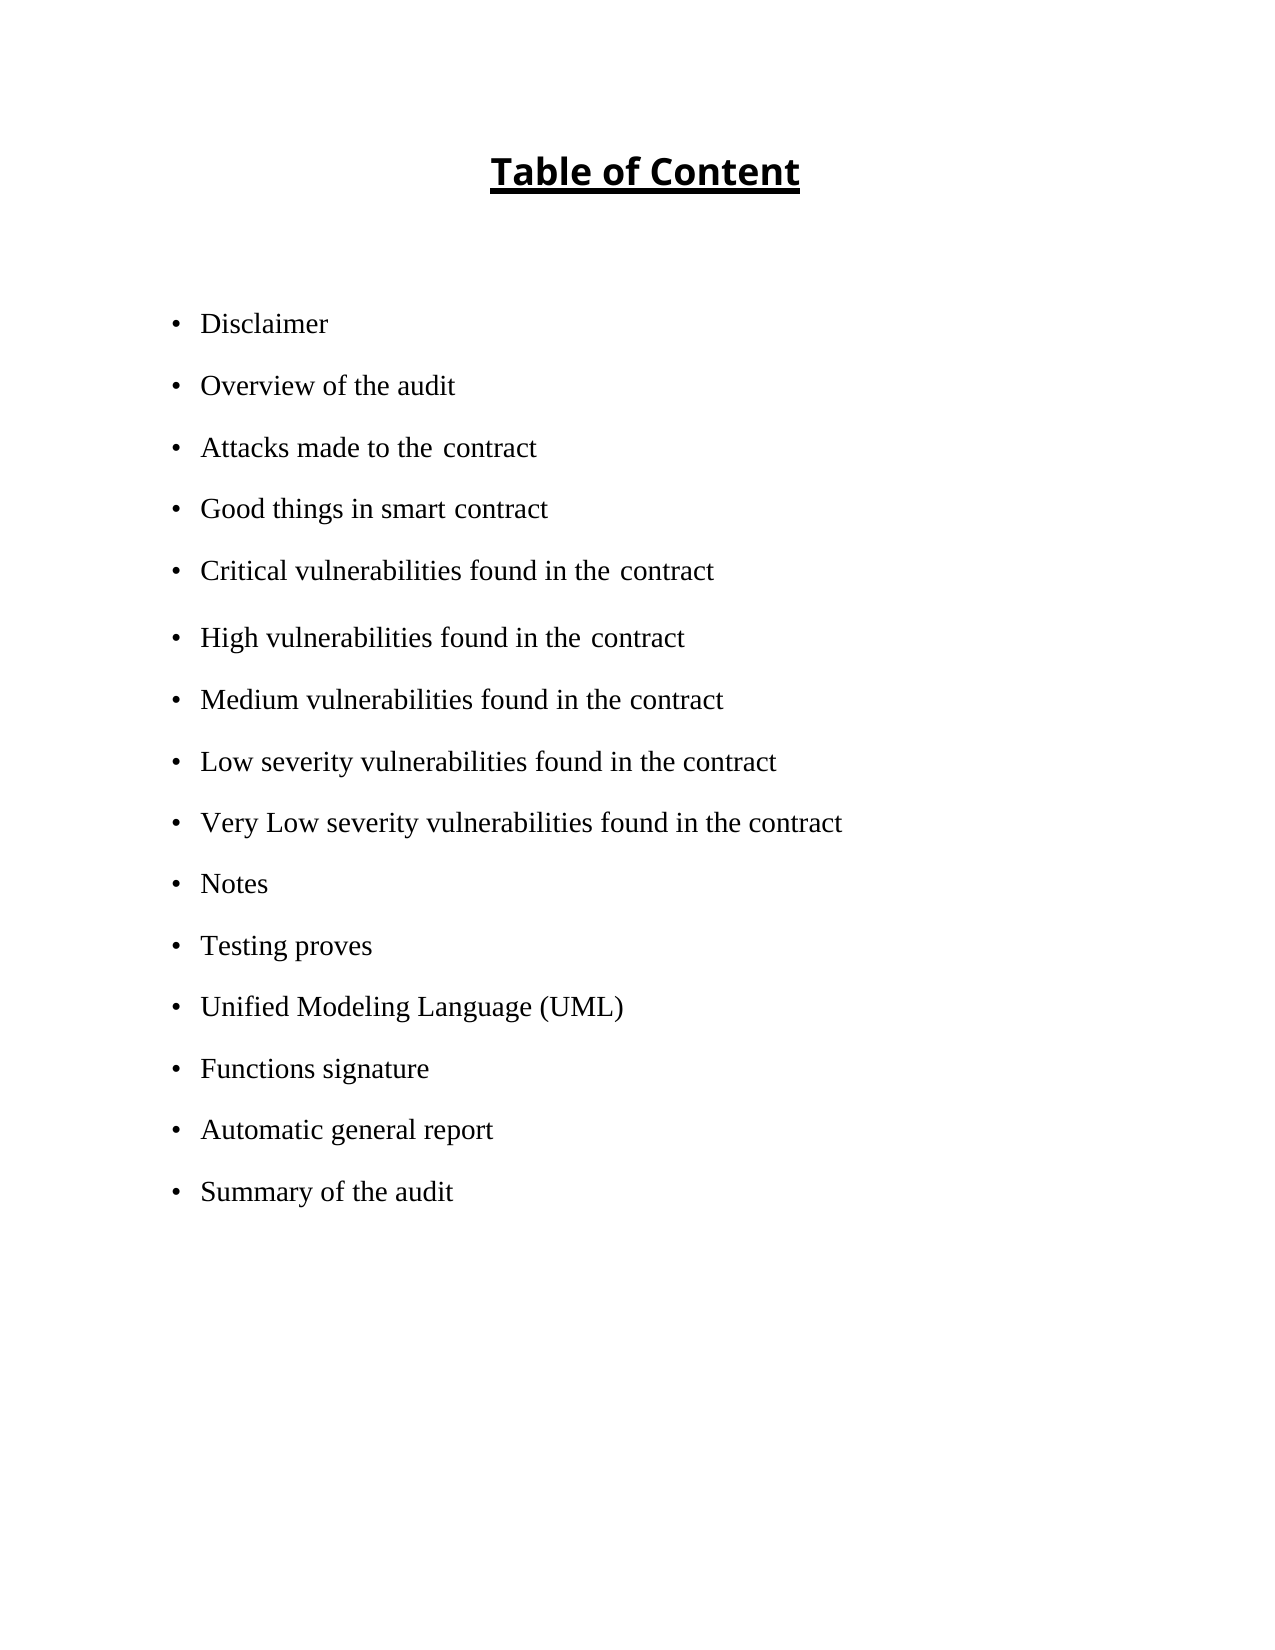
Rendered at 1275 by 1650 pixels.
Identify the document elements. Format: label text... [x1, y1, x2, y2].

list Very Low severity vulnerabilities found in the contract [171, 805, 1229, 839]
list Notes [171, 867, 1229, 900]
list Overview of the audit [171, 368, 1229, 401]
list Testing proves [171, 928, 1229, 962]
list Low severity vulnerabilities found in the contract [171, 744, 1229, 777]
list Automatic general report [171, 1112, 1229, 1146]
list Disclaimer [171, 306, 1229, 340]
text Table of Content [490, 145, 1229, 196]
list Medium vulnerabilities found in the contract [171, 682, 1229, 716]
list Unified Modeling Language (UML) [171, 989, 1229, 1023]
list Good things in smart contract [171, 491, 1229, 525]
list Summary of the audit [171, 1174, 1229, 1208]
list Functions signature [171, 1051, 1229, 1084]
list Attacks made to the contract [171, 430, 1229, 463]
list High vulnerabilities found in the contract [171, 620, 1229, 654]
list Critical vulnerabilities found in the contract [171, 553, 1229, 587]
